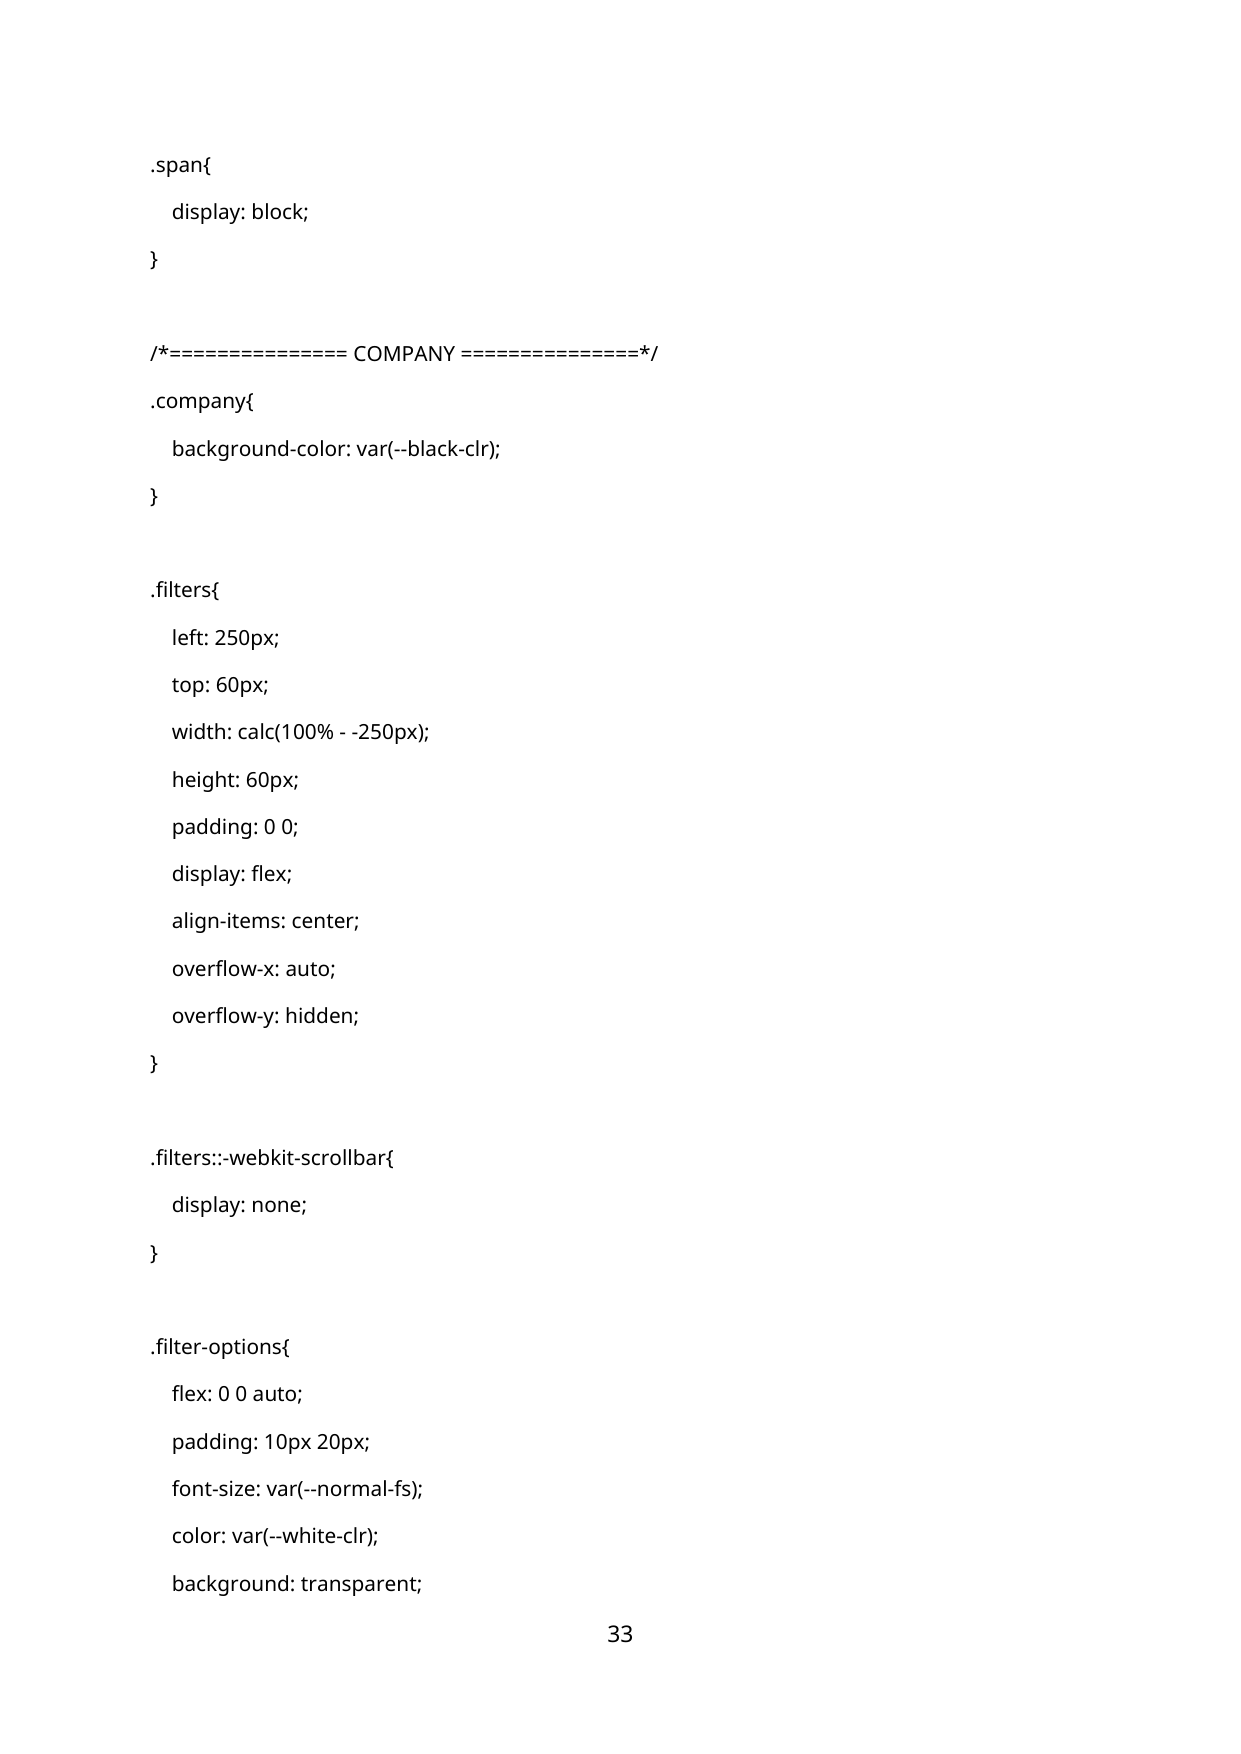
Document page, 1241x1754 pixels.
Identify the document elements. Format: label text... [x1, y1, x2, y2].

text background: transparent; [150, 1569, 1090, 1597]
text .filter-options{ [150, 1332, 1090, 1361]
text } [150, 244, 1090, 273]
text font-size: var(--normal-fs); [150, 1474, 1090, 1503]
text flex: 0 0 auto; [150, 1379, 1090, 1408]
text } [150, 1048, 1090, 1077]
text top: 60px; [150, 670, 1090, 699]
text display: flex; [150, 859, 1090, 888]
text display: none; [150, 1190, 1090, 1219]
text .company{ [150, 386, 1090, 415]
text background-color: var(--black-clr); [150, 434, 1090, 462]
text overflow-x: auto; [150, 954, 1090, 982]
text /*=============== COMPANY ===============*/ [150, 339, 1090, 368]
text height: 60px; [150, 765, 1090, 793]
text align-items: center; [150, 907, 1090, 935]
text overflow-y: hidden; [150, 1001, 1090, 1030]
text display: block; [150, 197, 1090, 226]
text color: var(--white-clr); [150, 1521, 1090, 1550]
text .filters{ [150, 576, 1090, 604]
text padding: 0 0; [150, 812, 1090, 841]
text .span{ [150, 150, 1090, 178]
text } [150, 1238, 1090, 1266]
text padding: 10px 20px; [150, 1427, 1090, 1455]
text left: 250px; [150, 623, 1090, 651]
text } [150, 481, 1090, 509]
text .filters::-webkit-scrollbar{ [150, 1143, 1090, 1172]
text width: calc(100% - -250px); [150, 717, 1090, 746]
